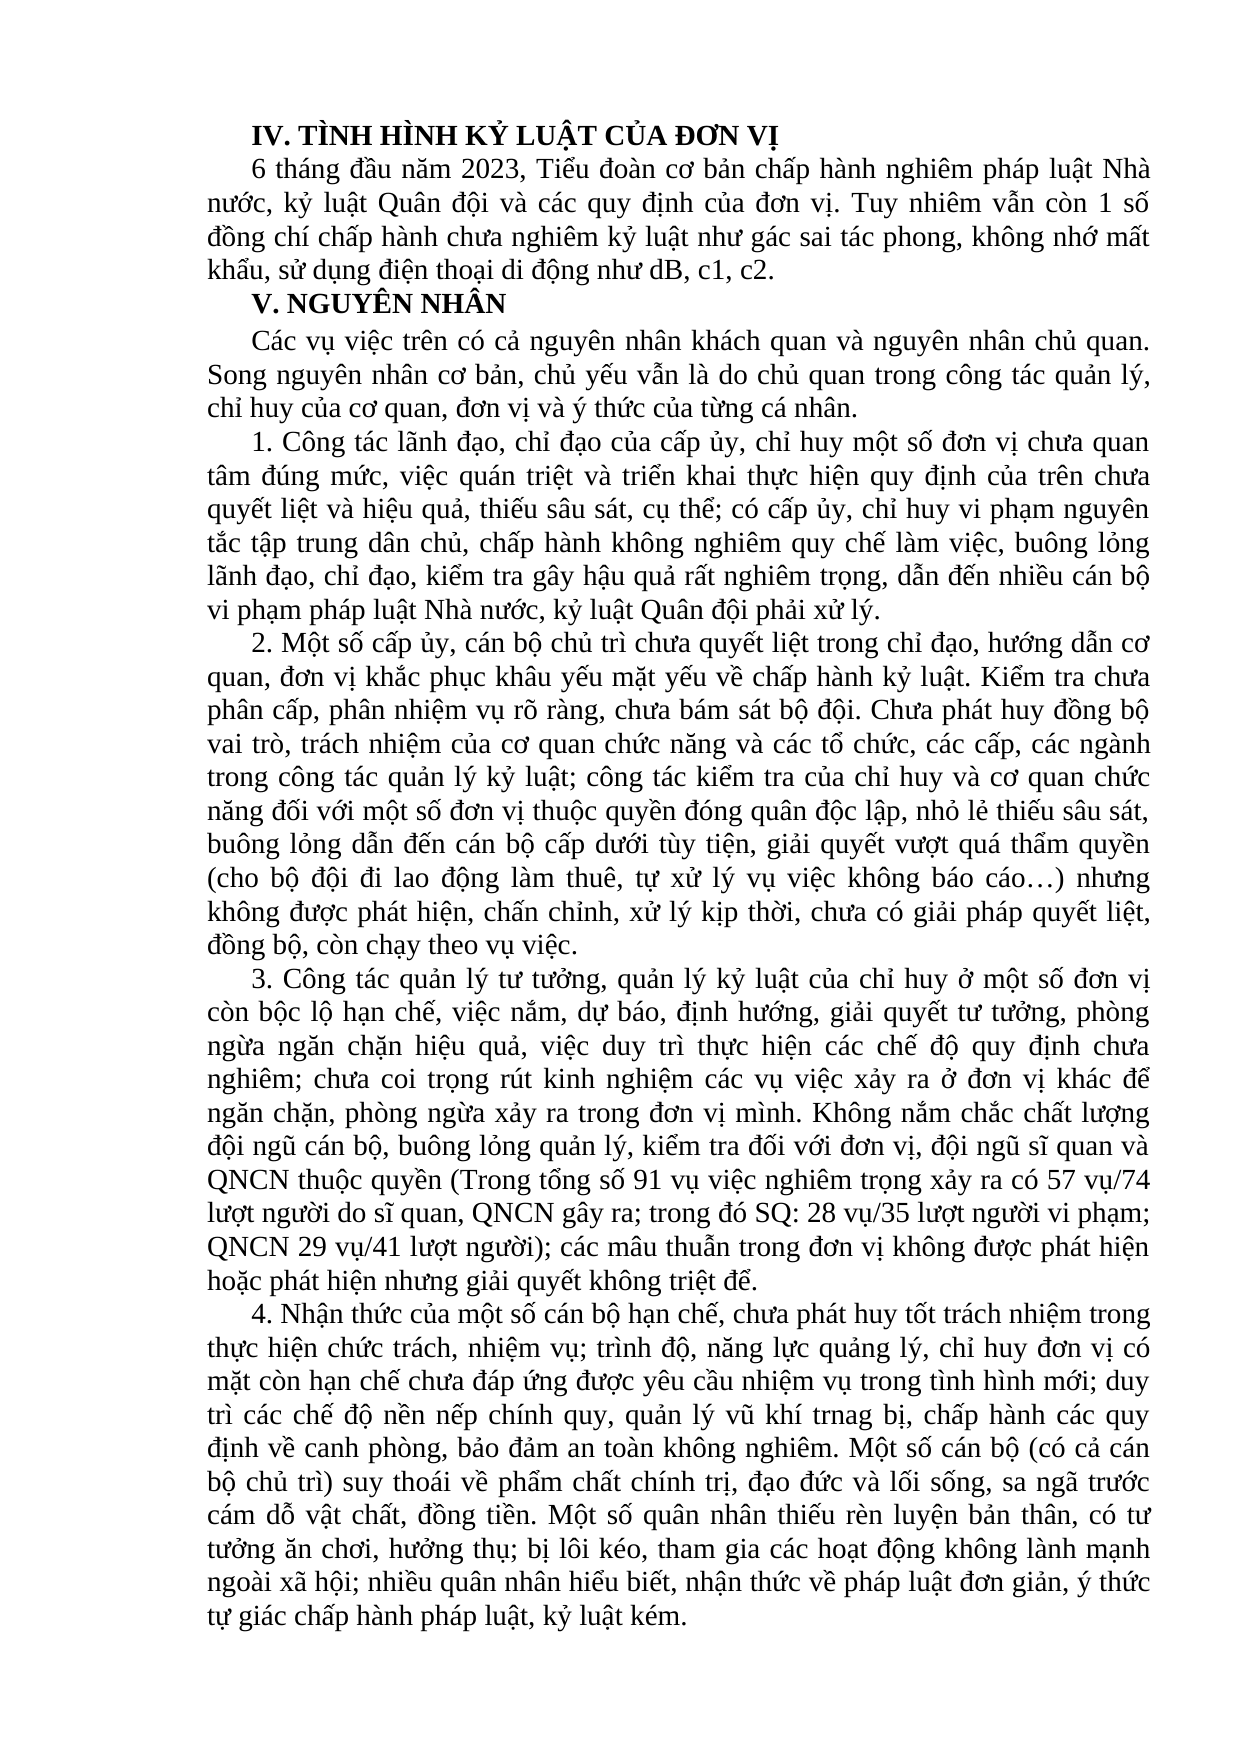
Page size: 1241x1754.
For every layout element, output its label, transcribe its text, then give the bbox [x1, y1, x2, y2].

text 2. Một số cấp ủy, cán bộ chủ trì chưa quyết liệt trong chỉ đạo, hướng dẫn cơ quan, đơn vị khắc phục khâu yếu mặt yếu về chấp hành kỷ luật. Kiểm tra chưa phân cấp, phân nhiệm vụ rõ ràng, chưa bám sát bộ đội. Chưa phát huy đồng bộ vai trò, trách nhiệm của cơ quan chức năng và các tổ chức, các cấp, các ngành trong công tác quản lý kỷ luật; công tác kiểm tra của chỉ huy và cơ quan chức năng đối với một số đơn vị thuộc quyền đóng quân độc lập, nhỏ lẻ thiếu sâu sát, buông lỏng dẫn đến cán bộ cấp dưới tùy tiện, giải quyết vượt quá thẩm quyền (cho bộ đội đi lao động làm thuê, tự xử lý vụ việc không báo cáo…) nhưng không được phát hiện, chấn chỉnh, xử lý kịp thời, chưa có giải pháp quyết liệt, đồng bộ, còn chạy theo vụ việc. [207, 625, 1152, 961]
text V. NGUYÊN NHÂN [207, 286, 1152, 319]
text 4. Nhận thức của một số cán bộ hạn chế, chưa phát huy tốt trách nhiệm trong thực hiện chức trách, nhiệm vụ; trình độ, năng lực quảng lý, chỉ huy đơn vị có mặt còn hạn chế chưa đáp ứng được yêu cầu nhiệm vụ trong tình hình mới; duy trì các chế độ nền nếp chính quy, quản lý vũ khí trnag bị, chấp hành các quy định về canh phòng, bảo đảm an toàn không nghiêm. Một số cán bộ (có cả cán bộ chủ trì) suy thoái về phẩm chất chính trị, đạo đức và lối sống, sa ngã trước cám dỗ vật chất, đồng tiền. Một số quân nhân thiếu rèn luyện bản thân, có tư tưởng ăn chơi, hưởng thụ; bị lôi kéo, tham gia các hoạt động không lành mạnh ngoài xã hội; nhiều quân nhân hiểu biết, nhận thức về pháp luật đơn giản, ý thức tự giác chấp hành pháp luật, kỷ luật kém. [207, 1296, 1152, 1632]
text 1. Công tác lãnh đạo, chỉ đạo của cấp ủy, chỉ huy một số đơn vị chưa quan tâm đúng mức, việc quán triệt và triển khai thực hiện quy định của trên chưa quyết liệt và hiệu quả, thiếu sâu sát, cụ thể; có cấp ủy, chỉ huy vi phạm nguyên tắc tập trung dân chủ, chấp hành không nghiêm quy chế làm việc, buông lỏng lãnh đạo, chỉ đạo, kiểm tra gây hậu quả rất nghiêm trọng, dẫn đến nhiều cán bộ vi phạm pháp luật Nhà nước, kỷ luật Quân đội phải xử lý. [207, 424, 1152, 625]
text 3. Công tác quản lý tư tưởng, quản lý kỷ luật của chỉ huy ở một số đơn vị còn bộc lộ hạn chế, việc nắm, dự báo, định hướng, giải quyết tư tưởng, phòng ngừa ngăn chặn hiệu quả, việc duy trì thực hiện các chế độ quy định chưa nghiêm; chưa coi trọng rút kinh nghiệm các vụ việc xảy ra ở đơn vị khác để ngăn chặn, phòng ngừa xảy ra trong đơn vị mình. Không nắm chắc chất lượng đội ngũ cán bộ, buông lỏng quản lý, kiểm tra đối với đơn vị, đội ngũ sĩ quan và QNCN thuộc quyền (Trong tổng số 91 vụ việc nghiêm trọng xảy ra có 57 vụ/74 lượt người do sĩ quan, QNCN gây ra; trong đó SQ: 28 vụ/35 lượt người vi phạm; QNCN 29 vụ/41 lượt người); các mâu thuẫn trong đơn vị không được phát hiện hoặc phát hiện nhưng giải quyết không triệt để. [207, 961, 1152, 1296]
text IV. TÌNH HÌNH KỶ LUẬT CỦA ĐƠN VỊ [207, 118, 1152, 152]
text Các vụ việc trên có cả nguyên nhân khách quan và nguyên nhân chủ quan. Song nguyên nhân cơ bản, chủ yếu vẫn là do chủ quan trong công tác quản lý, chỉ huy của cơ quan, đơn vị và ý thức của từng cá nhân. [207, 323, 1152, 424]
text 6 tháng đầu năm 2023, Tiểu đoàn cơ bản chấp hành nghiêm pháp luật Nhà nước, kỷ luật Quân đội và các quy định của đơn vị. Tuy nhiêm vẫn còn 1 số đồng chí chấp hành chưa nghiêm kỷ luật như gác sai tác phong, không nhớ mất khẩu, sử dụng điện thoại di động như dB, c1, c2. [207, 152, 1152, 286]
